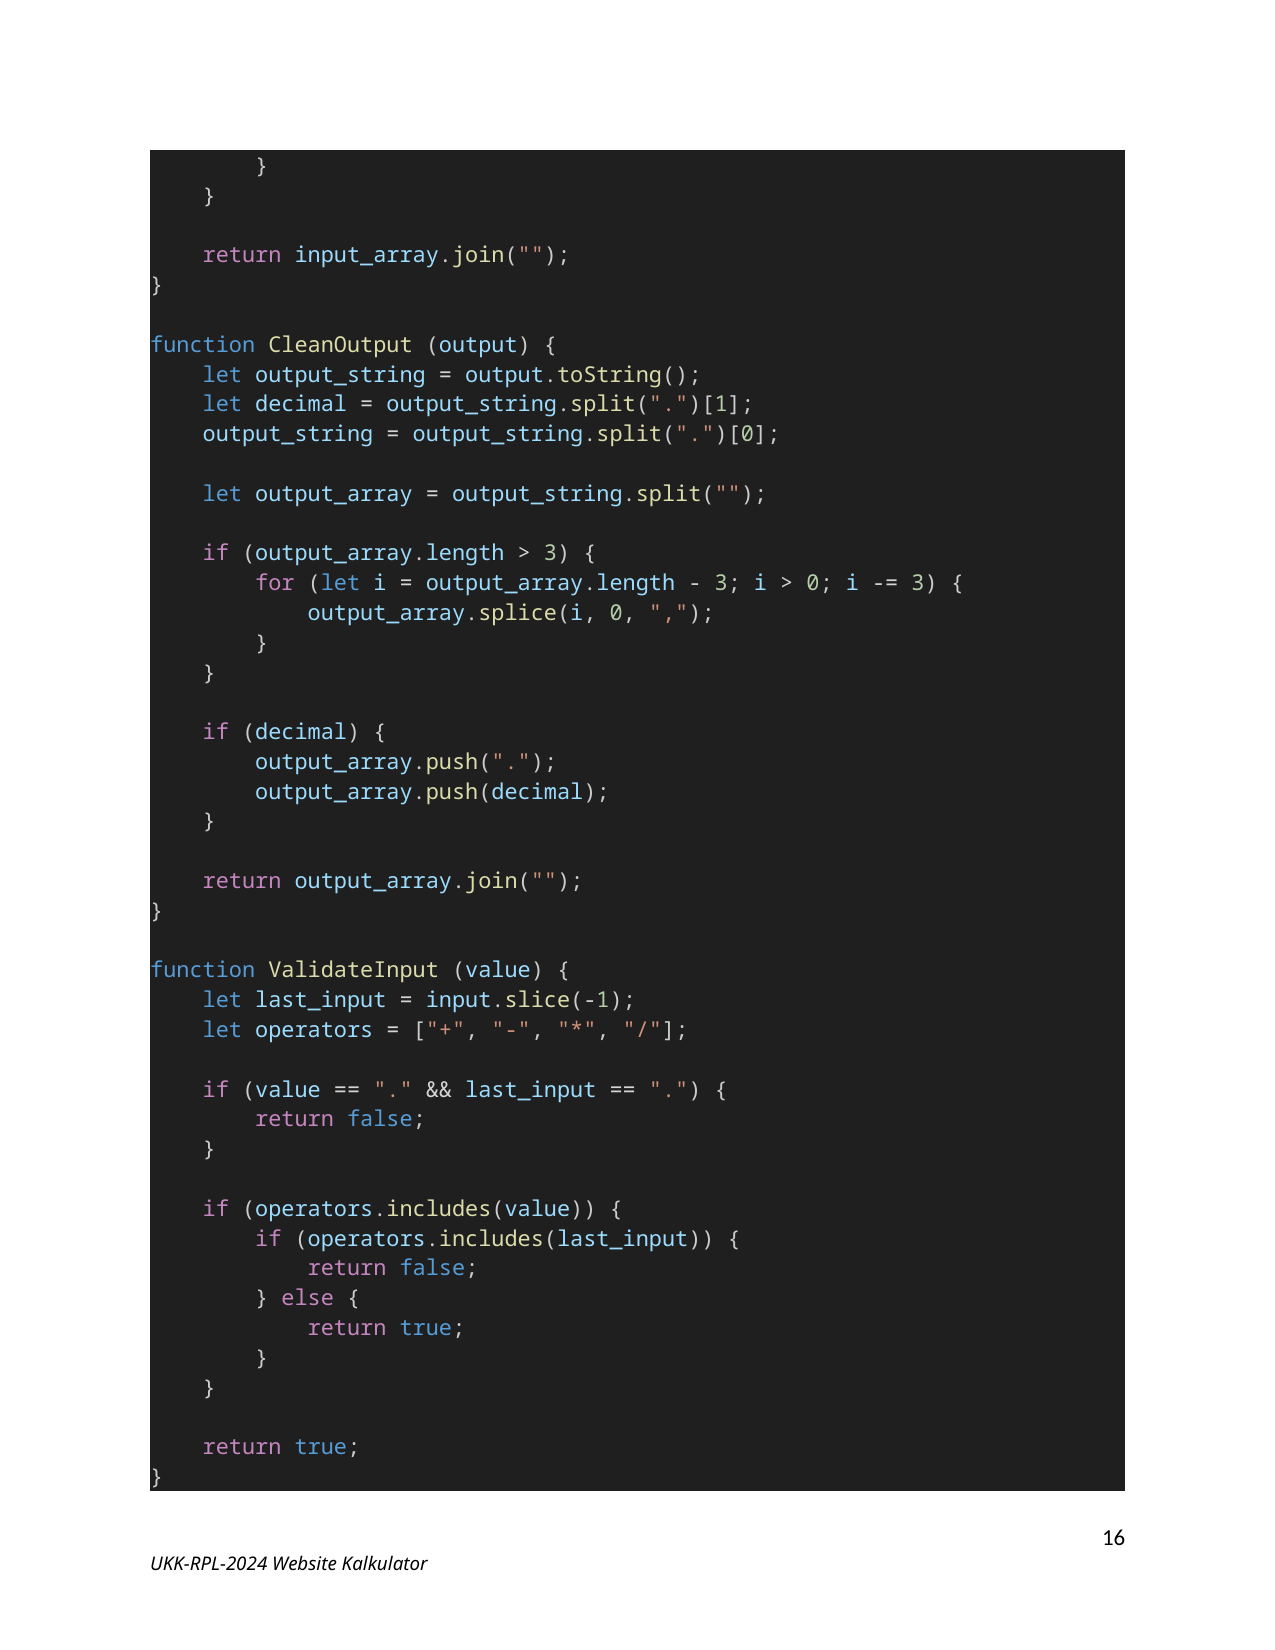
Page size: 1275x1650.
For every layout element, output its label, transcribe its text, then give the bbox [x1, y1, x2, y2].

text output_array.push("."); [150, 746, 1125, 776]
text return false; [150, 1252, 1125, 1282]
text function ValidateInput (value) { [150, 954, 1125, 984]
text output_string = output_string.split(".")[0]; [150, 418, 1125, 448]
text if (operators.includes(value)) { [150, 1193, 1125, 1222]
text } else { [150, 1282, 1125, 1312]
text let operators = ["+", "-", "*", "/"]; [150, 1014, 1125, 1044]
text let output_string = output.toString(); [150, 358, 1125, 388]
text } [150, 180, 1125, 209]
text } [150, 150, 1125, 180]
text let output_array = output_string.split(""); [150, 478, 1125, 507]
text return true; [150, 1312, 1125, 1342]
text return input_array.join(""); [150, 239, 1125, 269]
text function CleanOutput (output) { [150, 329, 1125, 358]
text return false; [150, 1103, 1125, 1133]
text } [150, 627, 1125, 656]
text return output_array.join(""); [150, 865, 1125, 895]
text } [150, 1371, 1125, 1401]
text } [150, 895, 1125, 924]
text } [150, 1342, 1125, 1371]
text if (value == "." && last_input == ".") { [150, 1073, 1125, 1103]
text } [150, 1133, 1125, 1163]
text output_array.splice(i, 0, ","); [150, 597, 1125, 627]
text for (let i = output_array.length - 3; i > 0; i -= 3) { [150, 567, 1125, 597]
text return true; [150, 1431, 1125, 1461]
text } [150, 269, 1125, 299]
text if (operators.includes(last_input)) { [150, 1222, 1125, 1252]
text } [150, 805, 1125, 835]
text let decimal = output_string.split(".")[1]; [150, 388, 1125, 418]
text } [150, 656, 1125, 686]
text if (output_array.length > 3) { [150, 537, 1125, 567]
text if (decimal) { [150, 716, 1125, 746]
text } [150, 1461, 1125, 1491]
text let last_input = input.slice(-1); [150, 984, 1125, 1014]
text output_array.push(decimal); [150, 776, 1125, 805]
